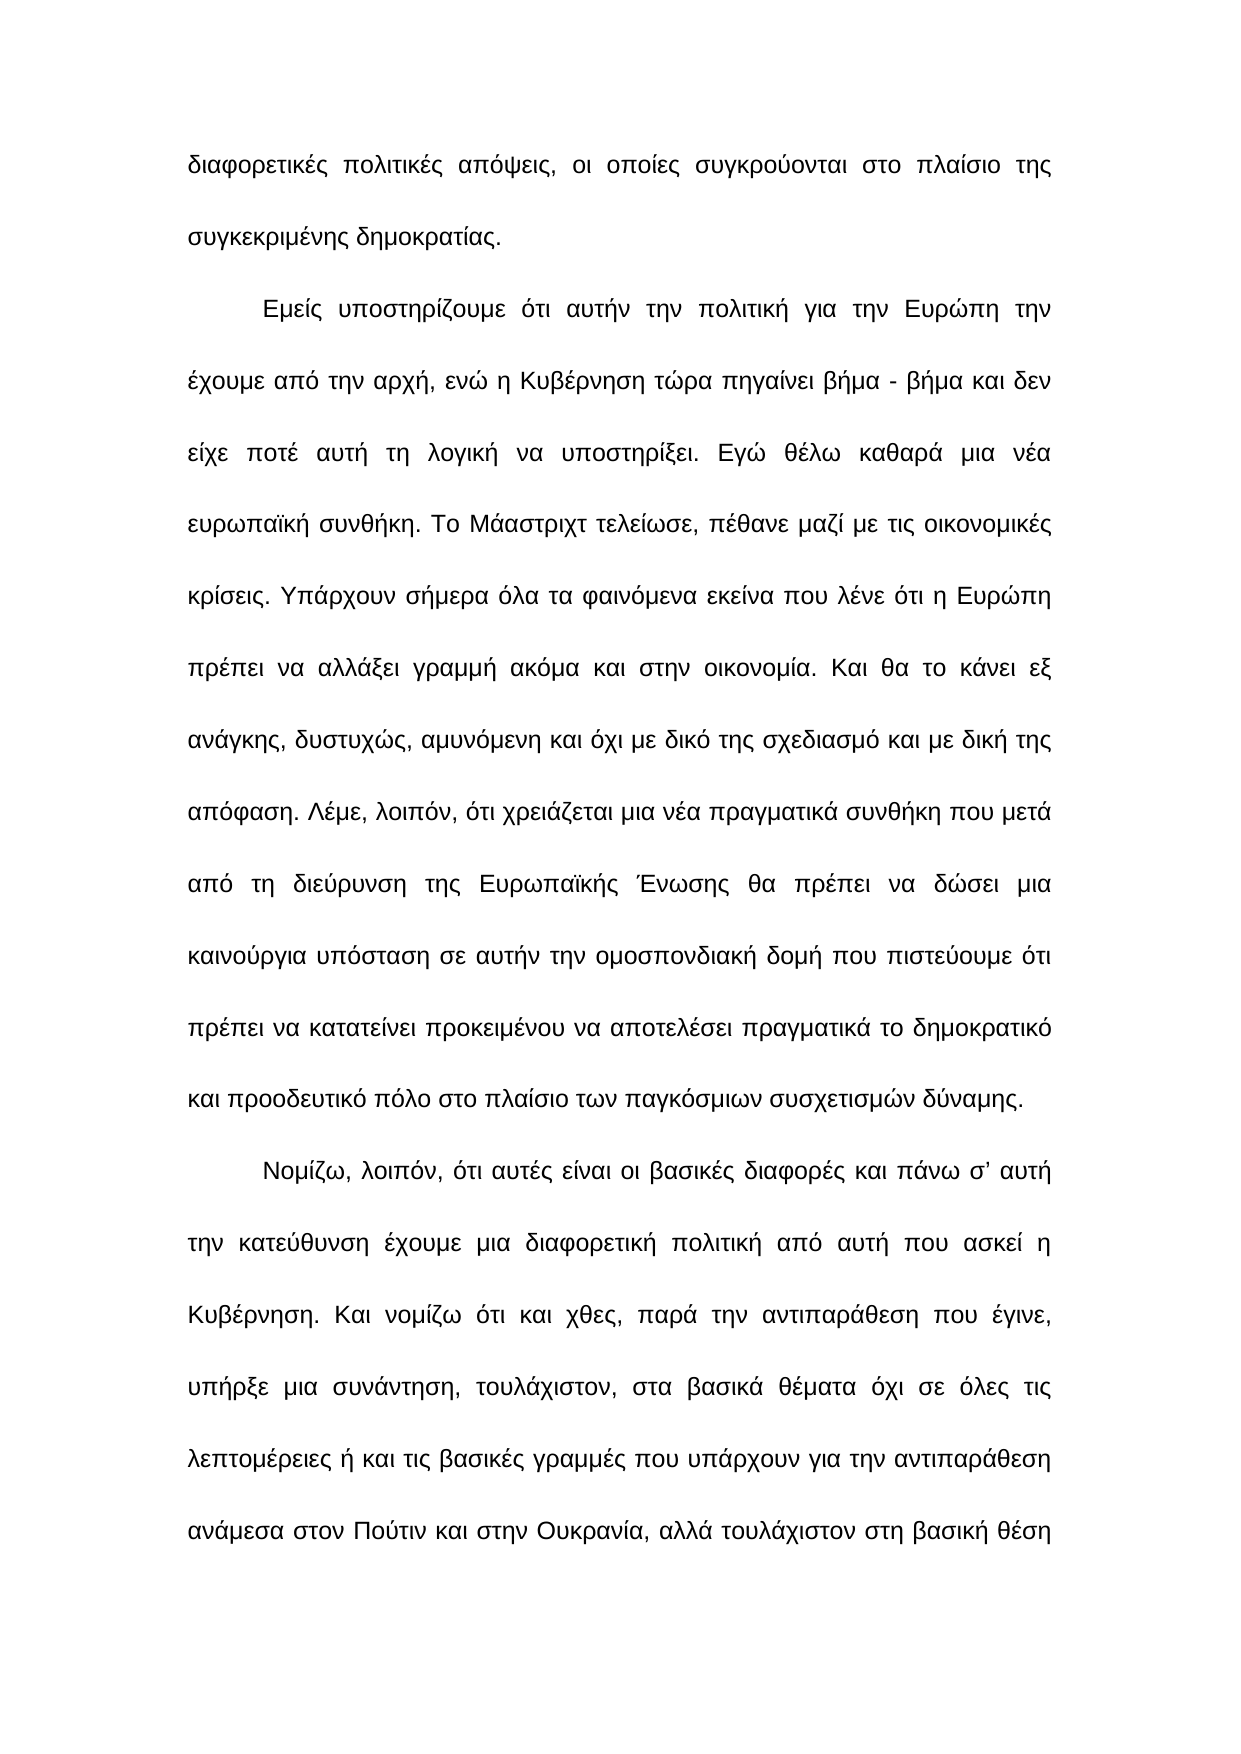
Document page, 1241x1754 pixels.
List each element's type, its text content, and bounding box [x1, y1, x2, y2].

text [187, 150, 1053, 251]
text Εμείς υποστηρίζουμε ότι αυτήν την πολιτική για την Ευρώπη την έχουμε από την αρχή, ενώ η Κυβέρνηση τώρα πηγαίνει βήμα - βήμα και δεν είχε ποτέ αυτή τη λογική να υποστηρίξει. Εγώ θέλω καθαρά μια νέα ευρωπαϊκή συνθήκη. Το Μάαστριχτ τελείωσε, πέθανε μαζί με τις οικονομικές κρίσεις. Υπάρχουν σήμερα όλα τα φαινόμενα εκείνα που λένε ότι η Ευρώπη πρέπει να αλλάξει γραμμή ακόμα και στην οικονομία. Και θα το κάνει εξ ανάγκης, δυστυχώς, αμυνόμενη και όχι με δικό της σχεδιασμό και με δική της απόφαση. Λέμε, λοιπόν, ότι χρειάζεται μια νέα πραγματικά συνθήκη που μετά από τη διεύρυνση της Ευρωπαϊκής Ένωσης θα πρέπει να δώσει μια καινούργια υπόσταση σε αυτήν την ομοσπονδιακή δομή που πιστεύουμε ότι πρέπει να κατατείνει προκειμένου να αποτελέσει πραγματικά το δημοκρατικό και προοδευτικό πόλο στο πλαίσιο των παγκόσμιων συσχετισμών δύναμης. [187, 294, 1053, 1113]
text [187, 1156, 1053, 1544]
